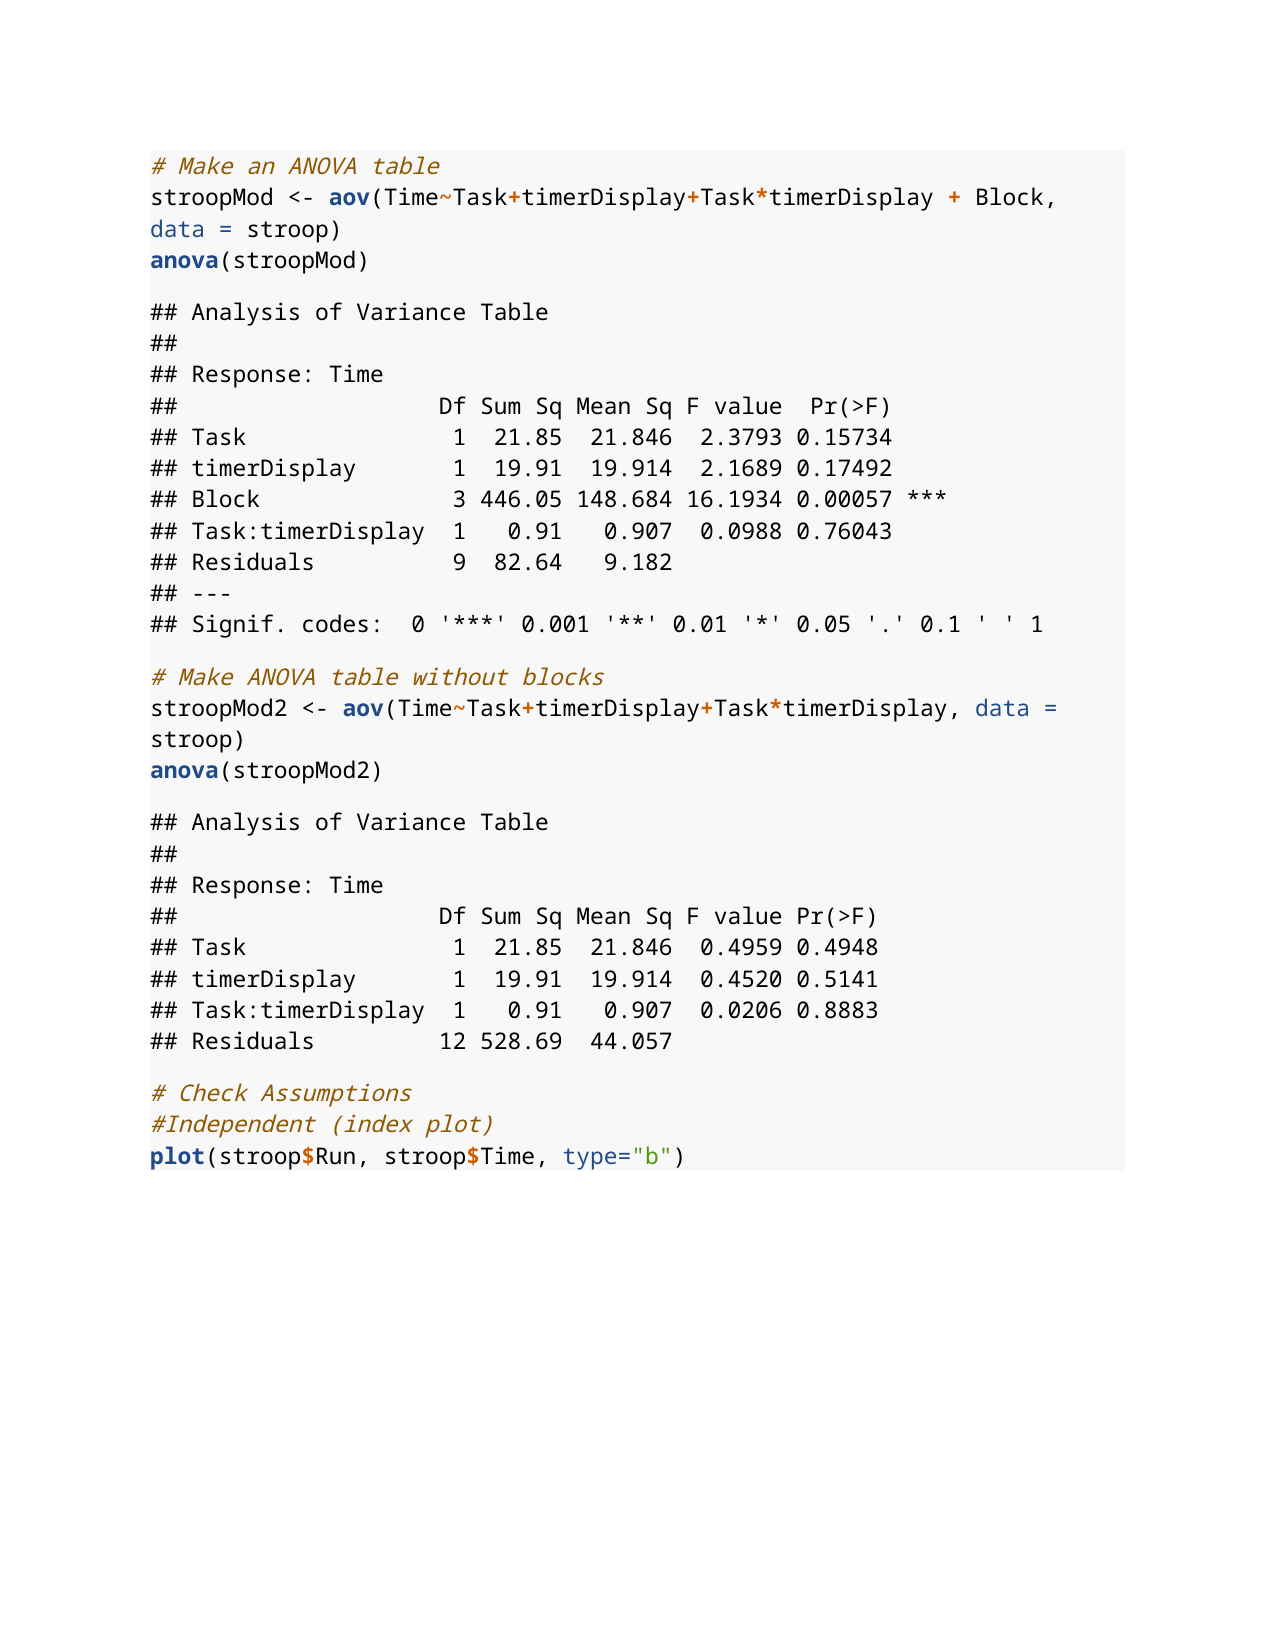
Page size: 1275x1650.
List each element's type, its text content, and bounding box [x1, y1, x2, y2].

text ## Analysis of Variance Table ## ## Response: Time ## Df Sum Sq Mean Sq F value Pr(>F) ## Task 1 21.85 21.846 0.4959 0.4948 ## timerDisplay 1 19.91 19.914 0.4520 0.5141 ## Task:timerDisplay 1 0.91 0.907 0.0206 0.8883 ## Residuals 12 528.69 44.057 [150, 806, 1125, 1056]
text # Make ANOVA table without blocks stroopMod2 <- aov(Time~Task+timerDisplay+Task*timerDisplay, data = stroop) anova(stroopMod2) [246, 660, 1125, 785]
text # Make an ANOVA table stroopMod <- aov(Time~Task+timerDisplay+Task*timerDisplay + Block, data = stroop) anova(stroopMod) [150, 150, 1125, 275]
text ## Analysis of Variance Table ## ## Response: Time ## Df Sum Sq Mean Sq F value Pr(>F) ## Task 1 21.85 21.846 2.3793 0.15734 ## timerDisplay 1 19.91 19.914 2.1689 0.17492 ## Block 3 446.05 148.684 16.1934 0.00057 *** ## Task:timerDisplay 1 0.91 0.907 0.0988 0.76043 ## Residuals 9 82.64 9.182 ## --- ## Signif. codes: 0 '***' 0.001 '**' 0.01 '*' 0.05 '.' 0.1 ' ' 1 [150, 296, 1125, 639]
text # Check Assumptions #Independent (index plot) plot(stroop$Run, stroop$Time, type="b") [150, 1077, 1125, 1171]
